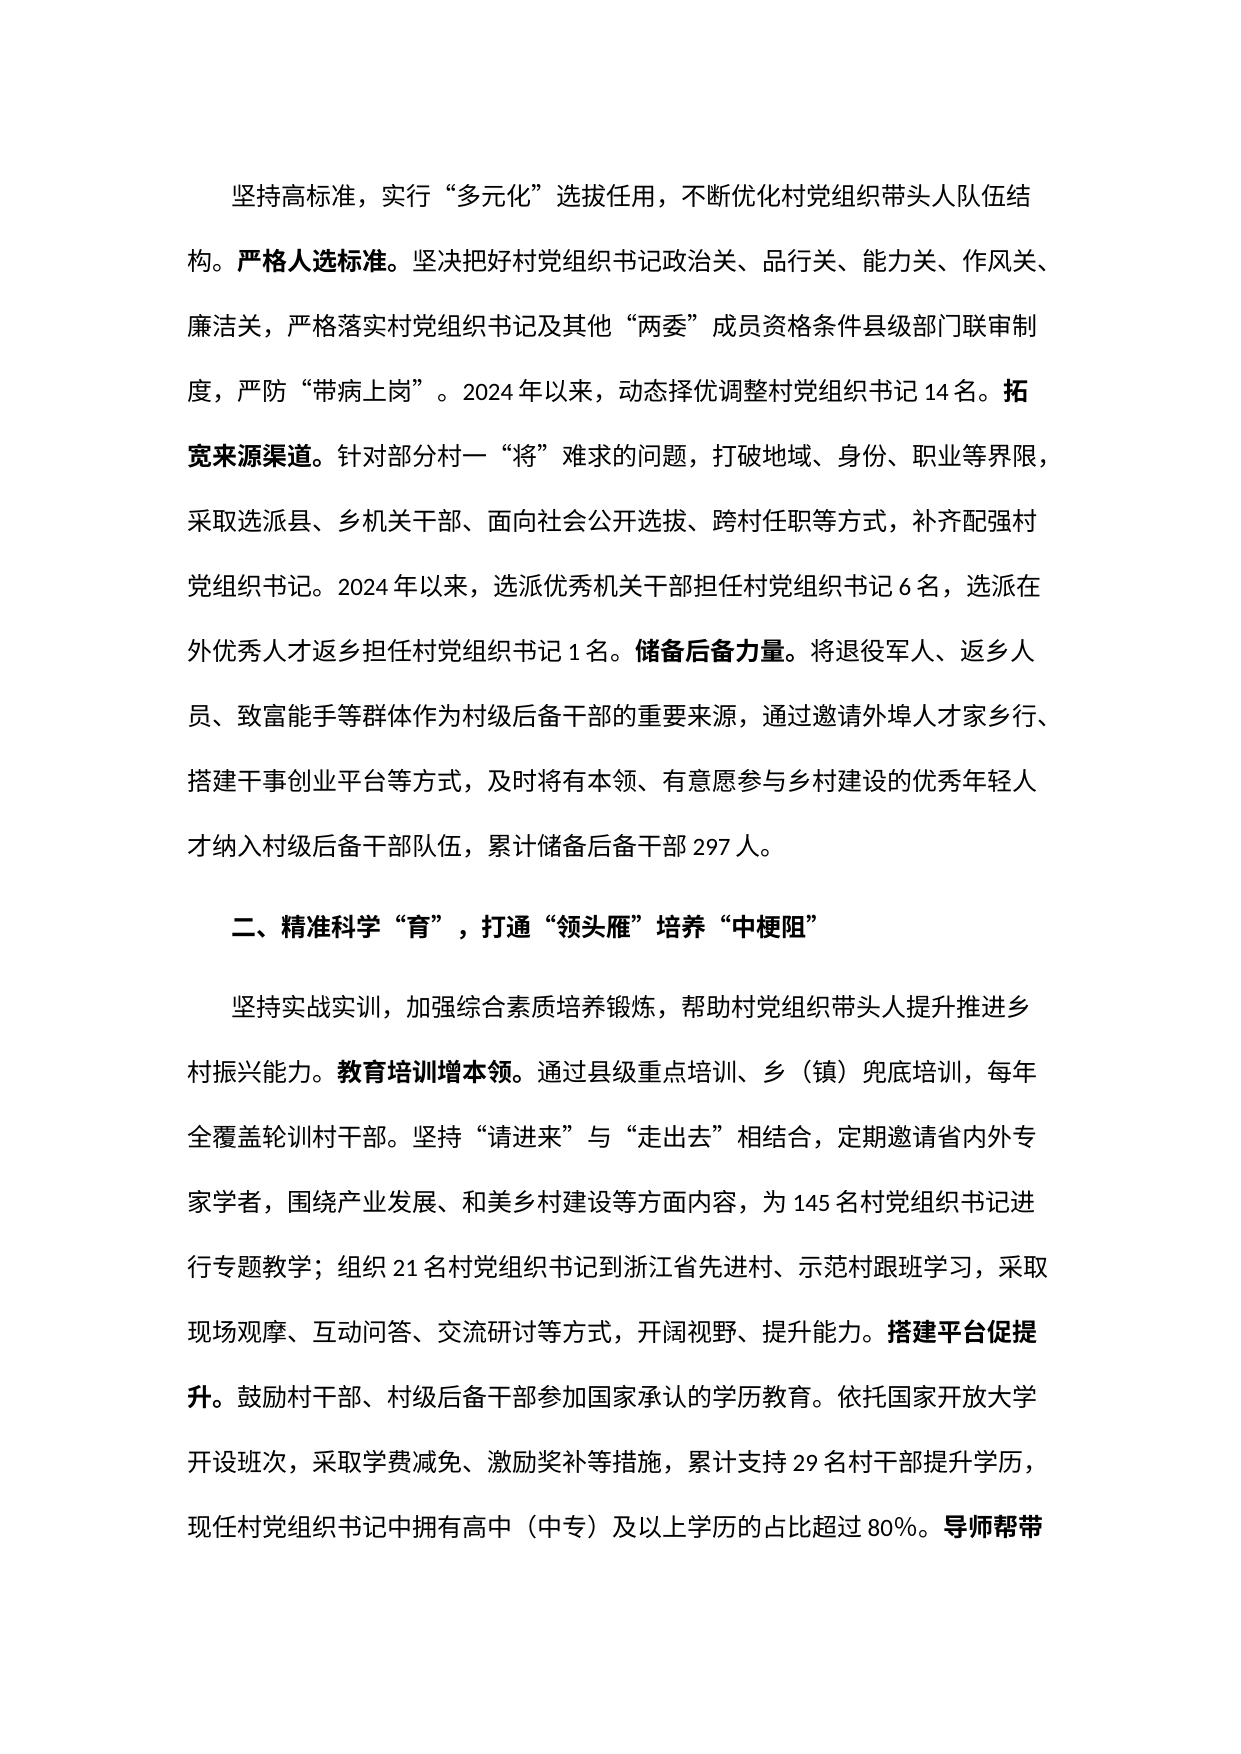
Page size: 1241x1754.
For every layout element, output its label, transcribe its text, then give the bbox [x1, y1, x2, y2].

text 坚持高标准，实行“多元化”选拔任用，不断优化村党组织带头人队伍结构。严格人选标准。坚决把好村党组织书记政治关、品行关、能力关、作风关、廉洁关，严格落实村党组织书记及其他“两委”成员资格条件县级部门联审制度，严防“带病上岗”。2024年以来，动态择优调整村党组织书记14名。拓宽来源渠道。针对部分村一“将”难求的问题，打破地域、身份、职业等界限，采取选派县、乡机关干部、面向社会公开选拔、跨村任职等方式，补齐配强村党组织书记。2024年以来，选派优秀机关干部担任村党组织书记6名，选派在外优秀人才返乡担任村党组织书记1名。储备后备力量。将退役军人、返乡人员、致富能手等群体作为村级后备干部的重要来源，通过邀请外埠人才家乡行、搭建干事创业平台等方式，及时将有本领、有意愿参与乡村建设的优秀年轻人才纳入村级后备干部队伍，累计储备后备干部297人。 [187, 162, 1053, 877]
text 二、精准科学“育”，打通“领头雁”培养“中梗阻” [187, 893, 1053, 958]
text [187, 973, 1053, 1558]
